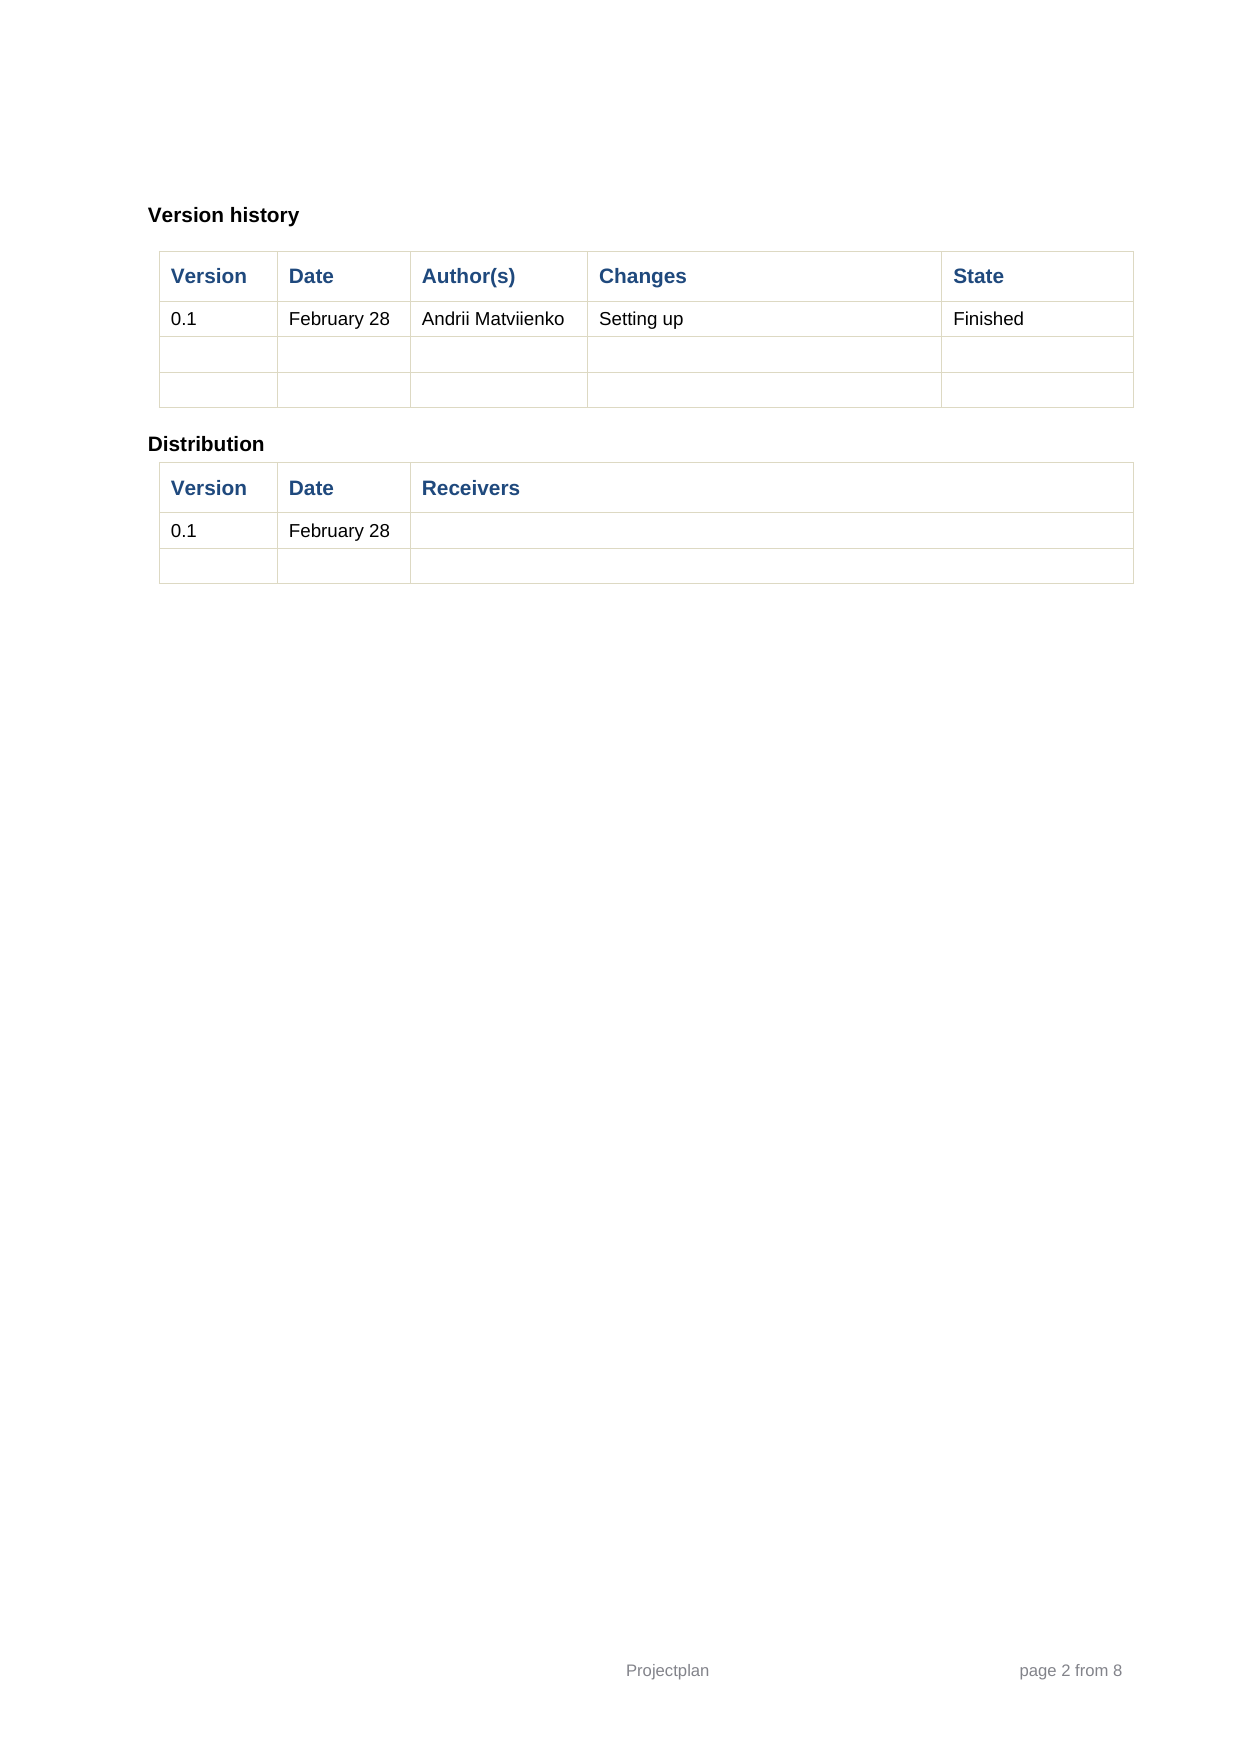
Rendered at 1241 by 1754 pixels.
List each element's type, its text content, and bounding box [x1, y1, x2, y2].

table_cell 0.1 [160, 513, 277, 548]
text Distribution [148, 432, 1117, 456]
table_header Date [278, 463, 410, 512]
subtitle Version history [148, 203, 1117, 227]
table_header Date [278, 252, 410, 301]
table_header Author(s) [411, 252, 587, 301]
table_cell [588, 373, 941, 407]
table_cell Setting up [588, 302, 941, 336]
table_header State [942, 252, 1133, 301]
table_cell [160, 373, 277, 407]
table_cell [278, 337, 410, 372]
table_cell [278, 549, 410, 583]
table_cell [588, 337, 941, 372]
table_cell [278, 373, 410, 407]
table_cell [411, 549, 1133, 583]
table_cell February 28 [278, 302, 410, 336]
table_cell [160, 337, 277, 372]
table_header Version [160, 252, 277, 301]
table_cell [942, 373, 1133, 407]
table_cell [411, 513, 1133, 548]
table_cell [160, 549, 277, 583]
table_header Version [160, 463, 277, 512]
table_header Changes [588, 252, 941, 301]
table_header Receivers [411, 463, 1133, 512]
table_cell 0.1 [160, 302, 277, 336]
table_cell Finished [942, 302, 1133, 336]
table_cell [411, 373, 587, 407]
table_cell [411, 337, 587, 372]
table_cell Andrii Matviienko [411, 302, 587, 336]
table_cell [942, 337, 1133, 372]
table_cell February 28 [278, 513, 410, 548]
